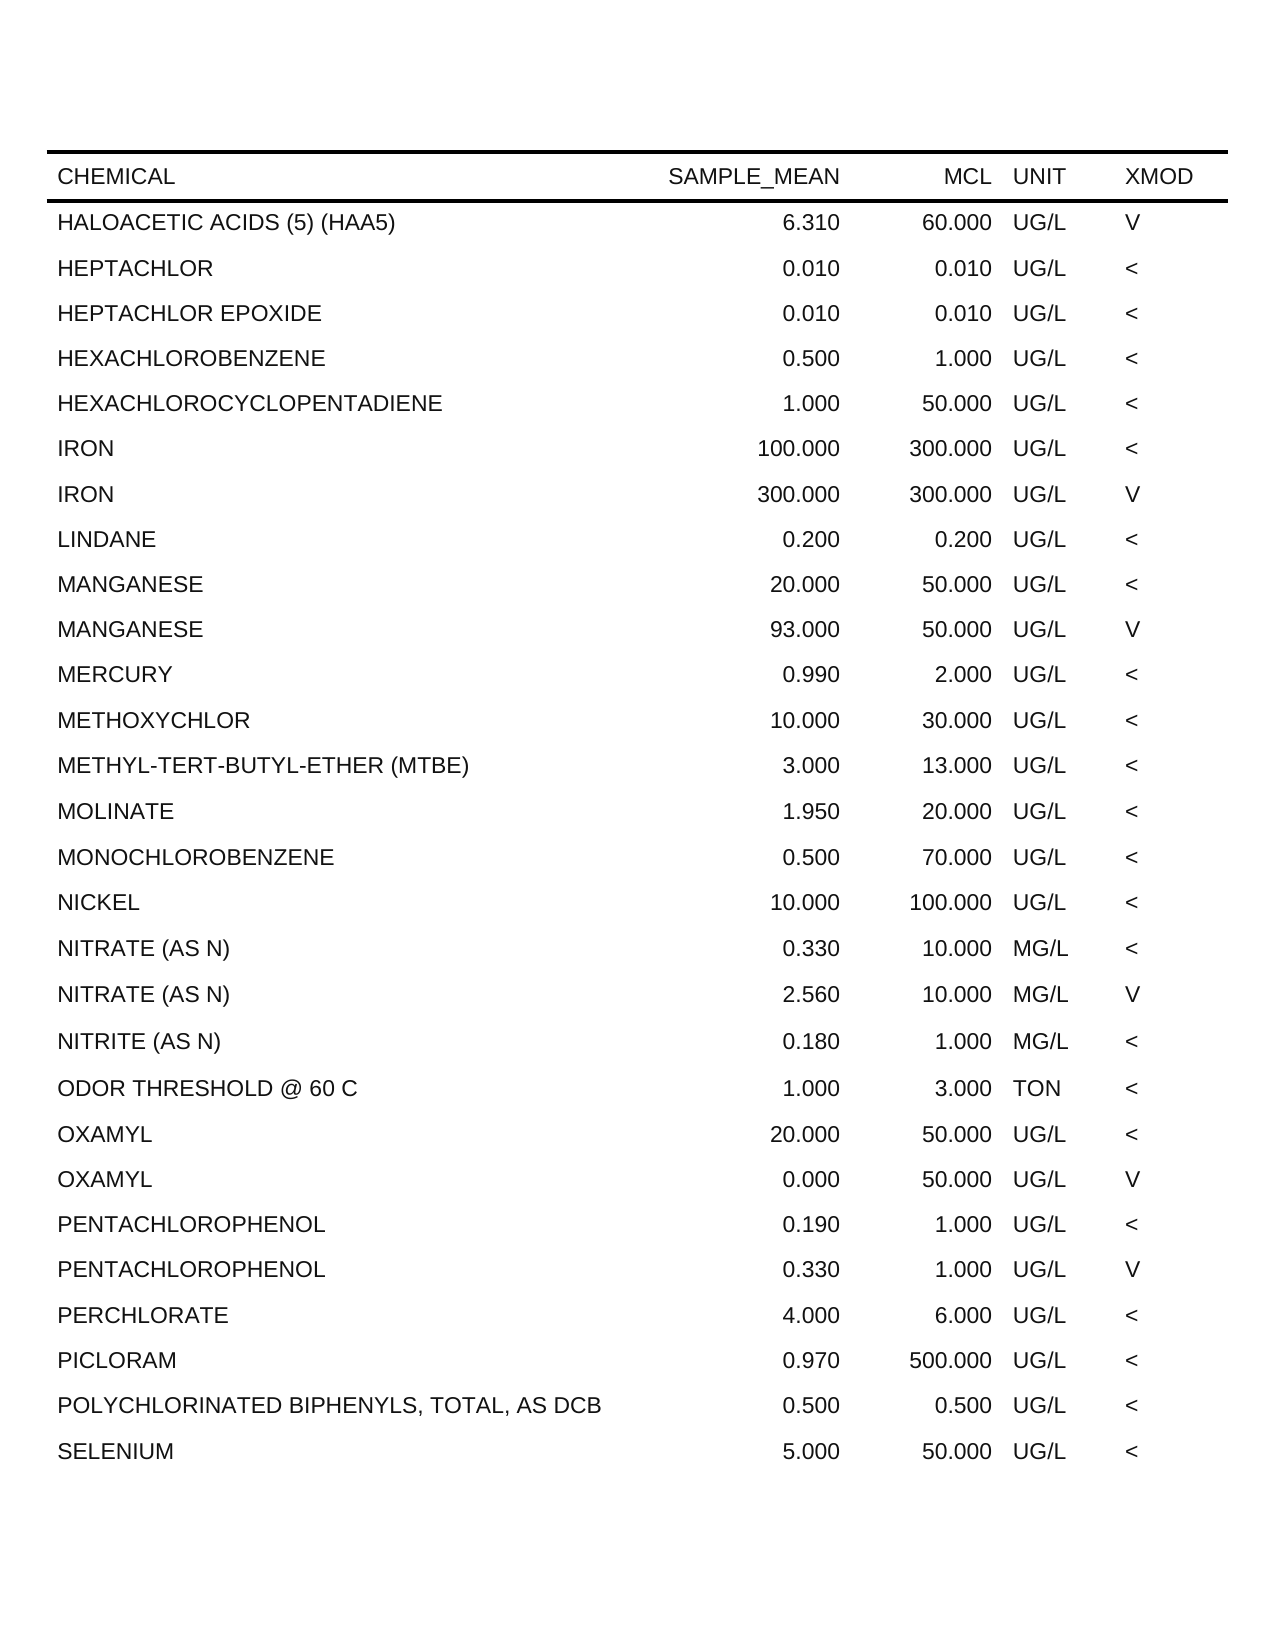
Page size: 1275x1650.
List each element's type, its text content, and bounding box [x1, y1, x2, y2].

table_cell 0.500 [638, 1383, 850, 1428]
table_cell MG/L [1002, 971, 1114, 1018]
table_cell < [1114, 697, 1228, 742]
table_cell 70.000 [850, 834, 1002, 879]
table_cell MANGANESE [47, 562, 638, 607]
table_cell 3.000 [638, 743, 850, 789]
table_cell NITRITE (AS N) [47, 1018, 638, 1064]
table_cell 30.000 [850, 697, 1002, 742]
table_cell < [1114, 381, 1228, 426]
table_cell NITRATE (AS N) [47, 971, 638, 1018]
table_cell < [1114, 426, 1228, 471]
table_cell 0.010 [850, 245, 1002, 290]
table_cell 1.000 [850, 1202, 1002, 1247]
table_cell 50.000 [850, 562, 1002, 607]
table_cell UG/L [1002, 697, 1114, 742]
table_cell UG/L [1002, 203, 1114, 245]
table_cell UG/L [1002, 381, 1114, 426]
table_cell UG/L [1002, 1247, 1114, 1292]
table_cell HEXACHLOROCYCLOPENTADIENE [47, 381, 638, 426]
table_cell PICLORAM [47, 1338, 638, 1383]
table_cell < [1114, 879, 1228, 924]
table_cell SELENIUM [47, 1429, 638, 1474]
table_cell IRON [47, 426, 638, 471]
table_cell 0.010 [850, 290, 1002, 336]
table_cell < [1114, 743, 1228, 789]
table_cell < [1114, 1064, 1228, 1111]
table_cell V [1114, 971, 1228, 1018]
table_cell UG/L [1002, 743, 1114, 789]
table_cell 1.000 [850, 1247, 1002, 1292]
table_cell V [1114, 471, 1228, 516]
table_cell < [1114, 1202, 1228, 1247]
table_cell 300.000 [850, 471, 1002, 516]
table_cell < [1114, 789, 1228, 834]
table_cell 6.310 [638, 203, 850, 245]
table_cell UG/L [1002, 1429, 1114, 1474]
table_cell UG/L [1002, 879, 1114, 924]
table_cell MG/L [1002, 925, 1114, 971]
table_cell 0.200 [638, 516, 850, 562]
table_cell < [1114, 1429, 1228, 1474]
table_cell 1.000 [850, 336, 1002, 381]
table_cell ODOR THRESHOLD @ 60 C [47, 1064, 638, 1111]
table_cell < [1114, 562, 1228, 607]
table_cell 2.560 [638, 971, 850, 1018]
table_header SAMPLE_MEAN [638, 154, 850, 198]
table_cell UG/L [1002, 516, 1114, 562]
table_cell V [1114, 607, 1228, 652]
table_cell OXAMYL [47, 1157, 638, 1202]
table_cell 0.970 [638, 1338, 850, 1383]
table_cell MONOCHLOROBENZENE [47, 834, 638, 879]
table_cell UG/L [1002, 1202, 1114, 1247]
table_cell NICKEL [47, 879, 638, 924]
table_header XMOD [1114, 154, 1228, 198]
table_cell 1.000 [638, 1064, 850, 1111]
table_cell 0.500 [638, 834, 850, 879]
table_header MCL [850, 154, 1002, 198]
table_cell < [1114, 1018, 1228, 1064]
table_cell < [1114, 834, 1228, 879]
table_cell UG/L [1002, 1292, 1114, 1337]
table_cell MANGANESE [47, 607, 638, 652]
table_cell MERCURY [47, 652, 638, 697]
table_cell 300.000 [850, 426, 1002, 471]
table_cell 3.000 [850, 1064, 1002, 1111]
table_cell UG/L [1002, 834, 1114, 879]
table_cell 0.190 [638, 1202, 850, 1247]
table_header CHEMICAL [47, 154, 638, 198]
table_cell UG/L [1002, 336, 1114, 381]
table_cell TON [1002, 1064, 1114, 1111]
table_cell PERCHLORATE [47, 1292, 638, 1337]
table_cell < [1114, 1111, 1228, 1157]
table_cell HEPTACHLOR EPOXIDE [47, 290, 638, 336]
table_cell 100.000 [850, 879, 1002, 924]
table_cell OXAMYL [47, 1111, 638, 1157]
table_cell < [1114, 925, 1228, 971]
table_cell 5.000 [638, 1429, 850, 1474]
table_cell HALOACETIC ACIDS (5) (HAA5) [47, 203, 638, 245]
table_cell V [1114, 203, 1228, 245]
table_cell UG/L [1002, 1383, 1114, 1428]
table_cell HEPTACHLOR [47, 245, 638, 290]
table_cell UG/L [1002, 789, 1114, 834]
table_cell 300.000 [638, 471, 850, 516]
table_cell UG/L [1002, 471, 1114, 516]
table_cell < [1114, 1292, 1228, 1337]
table_cell UG/L [1002, 562, 1114, 607]
table_cell 10.000 [850, 971, 1002, 1018]
table_cell UG/L [1002, 607, 1114, 652]
table_cell PENTACHLOROPHENOL [47, 1247, 638, 1292]
table_cell NITRATE (AS N) [47, 925, 638, 971]
table_cell 60.000 [850, 203, 1002, 245]
table_cell 0.010 [638, 290, 850, 336]
table_cell 20.000 [638, 562, 850, 607]
table_cell 500.000 [850, 1338, 1002, 1383]
table_cell UG/L [1002, 1111, 1114, 1157]
table_cell POLYCHLORINATED BIPHENYLS, TOTAL, AS DCB [47, 1383, 638, 1428]
table_cell 93.000 [638, 607, 850, 652]
table_cell 0.200 [850, 516, 1002, 562]
table_cell 10.000 [638, 879, 850, 924]
table_cell 50.000 [850, 1429, 1002, 1474]
table_cell 10.000 [638, 697, 850, 742]
table_cell V [1114, 1157, 1228, 1202]
table_cell 2.000 [850, 652, 1002, 697]
table_cell UG/L [1002, 1338, 1114, 1383]
table_cell UG/L [1002, 426, 1114, 471]
table_cell METHYL-TERT-BUTYL-ETHER (MTBE) [47, 743, 638, 789]
table_cell 0.000 [638, 1157, 850, 1202]
table_cell < [1114, 1338, 1228, 1383]
table_cell UG/L [1002, 1157, 1114, 1202]
table_cell PENTACHLOROPHENOL [47, 1202, 638, 1247]
table_cell UG/L [1002, 290, 1114, 336]
table_cell < [1114, 652, 1228, 697]
table_cell 0.990 [638, 652, 850, 697]
table_cell 1.000 [638, 381, 850, 426]
table_cell HEXACHLOROBENZENE [47, 336, 638, 381]
table_cell 1.000 [850, 1018, 1002, 1064]
table_cell 13.000 [850, 743, 1002, 789]
table_cell < [1114, 516, 1228, 562]
table_cell 50.000 [850, 381, 1002, 426]
table_cell 50.000 [850, 1157, 1002, 1202]
table_header UNIT [1002, 154, 1114, 198]
table_cell 1.950 [638, 789, 850, 834]
table_cell < [1114, 1383, 1228, 1428]
table_cell V [1114, 1247, 1228, 1292]
table_cell IRON [47, 471, 638, 516]
table_cell METHOXYCHLOR [47, 697, 638, 742]
table_cell 0.500 [638, 336, 850, 381]
table_cell 0.500 [850, 1383, 1002, 1428]
table_cell 20.000 [850, 789, 1002, 834]
table_cell < [1114, 290, 1228, 336]
table_cell < [1114, 336, 1228, 381]
table_cell 0.330 [638, 925, 850, 971]
table_cell UG/L [1002, 245, 1114, 290]
table_cell 50.000 [850, 1111, 1002, 1157]
table_cell UG/L [1002, 652, 1114, 697]
table_cell MG/L [1002, 1018, 1114, 1064]
table_cell LINDANE [47, 516, 638, 562]
table_cell 0.180 [638, 1018, 850, 1064]
table_cell 20.000 [638, 1111, 850, 1157]
table_cell 0.330 [638, 1247, 850, 1292]
table_cell 100.000 [638, 426, 850, 471]
table_cell 0.010 [638, 245, 850, 290]
table_cell 6.000 [850, 1292, 1002, 1337]
table_cell 50.000 [850, 607, 1002, 652]
table_cell 10.000 [850, 925, 1002, 971]
table_cell < [1114, 245, 1228, 290]
table_cell MOLINATE [47, 789, 638, 834]
table_cell 4.000 [638, 1292, 850, 1337]
